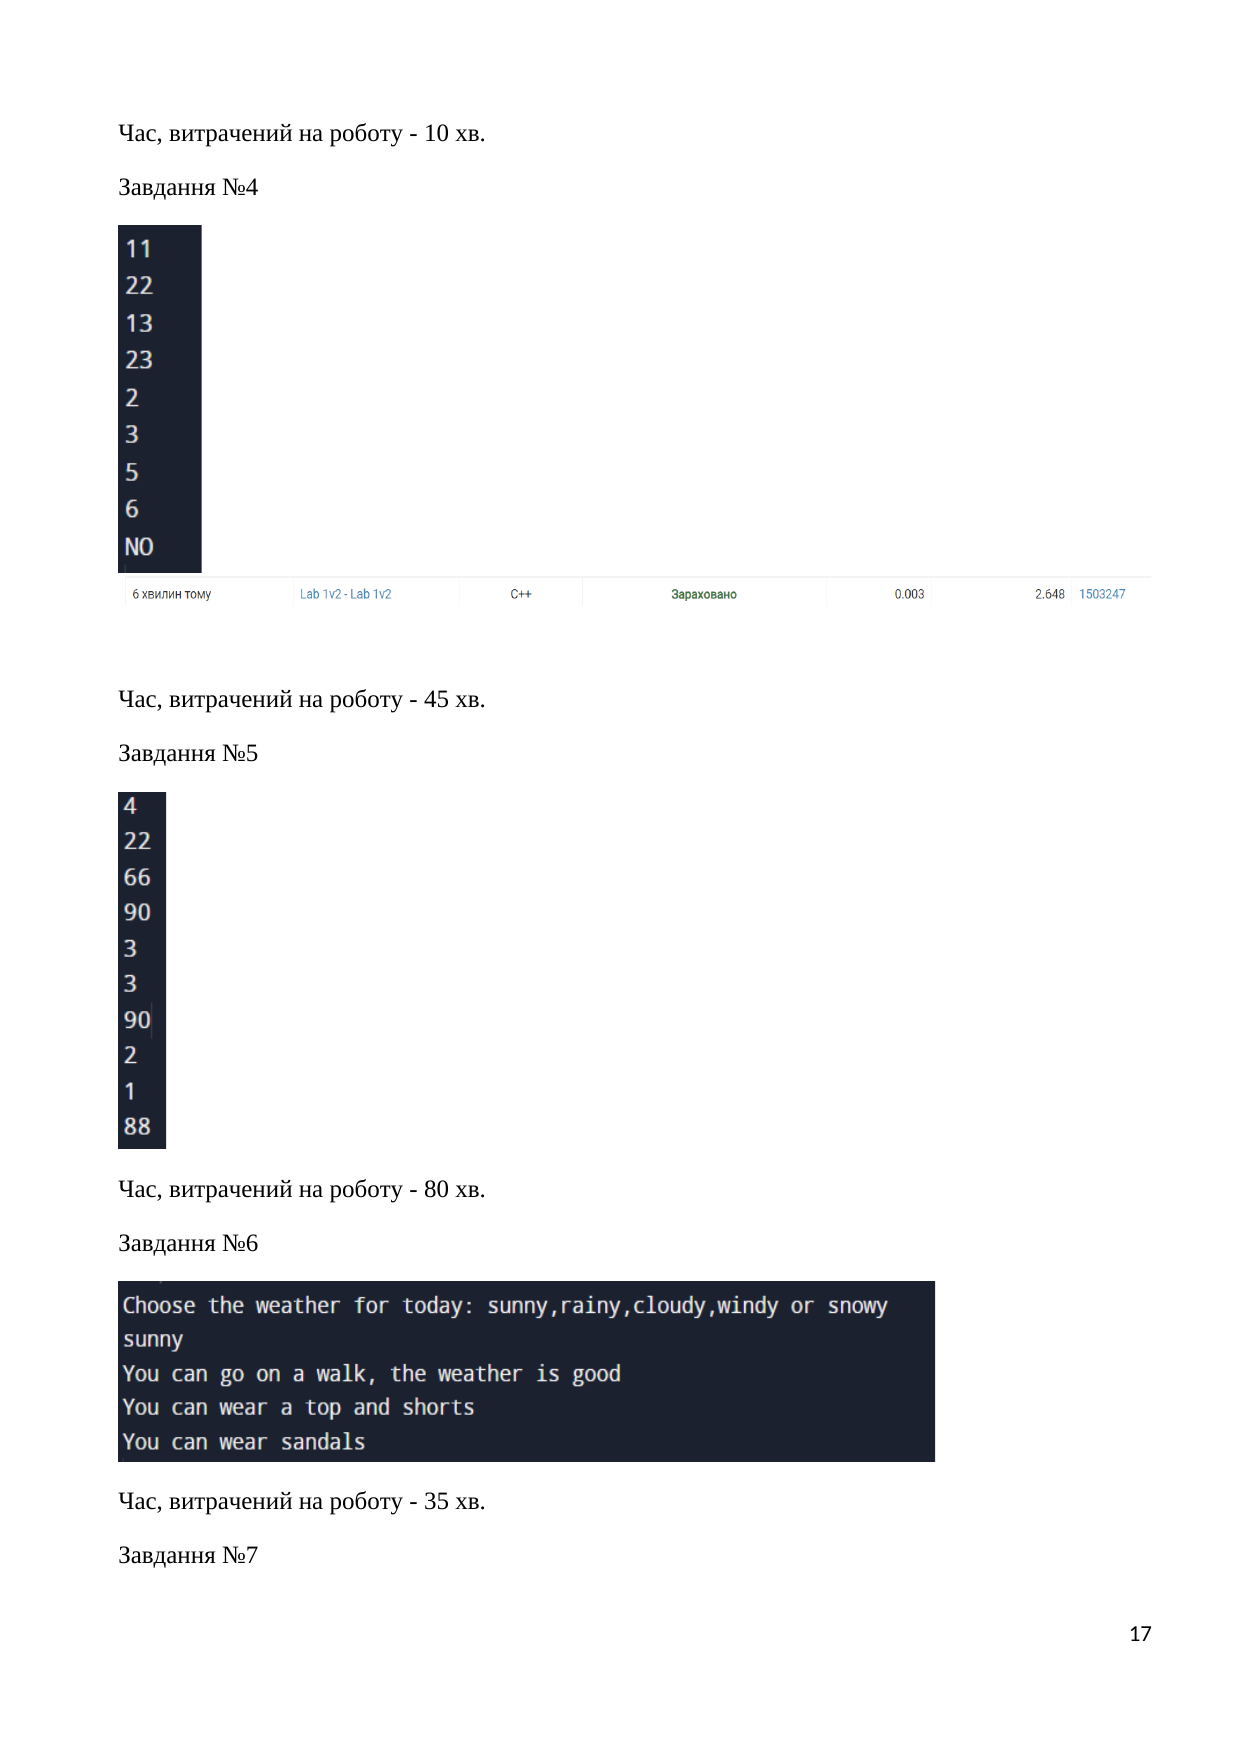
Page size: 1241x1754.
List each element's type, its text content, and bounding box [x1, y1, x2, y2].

text Завдання №6 [118, 1228, 1152, 1257]
picture [118, 576, 1152, 606]
text Час, витрачений на роботу - 80 хв. [118, 1174, 1152, 1203]
text Завдання №7 [118, 1540, 1152, 1569]
text Завдання №5 [118, 738, 1152, 767]
text Час, витрачений на роботу - 10 хв. [118, 118, 1152, 147]
picture [118, 225, 202, 573]
text Час, витрачений на роботу - 45 хв. [118, 684, 1152, 713]
text Завдання №4 [118, 172, 1152, 201]
picture [118, 792, 167, 1149]
picture [118, 1281, 936, 1462]
text Час, витрачений на роботу - 35 хв. [118, 1486, 1152, 1515]
